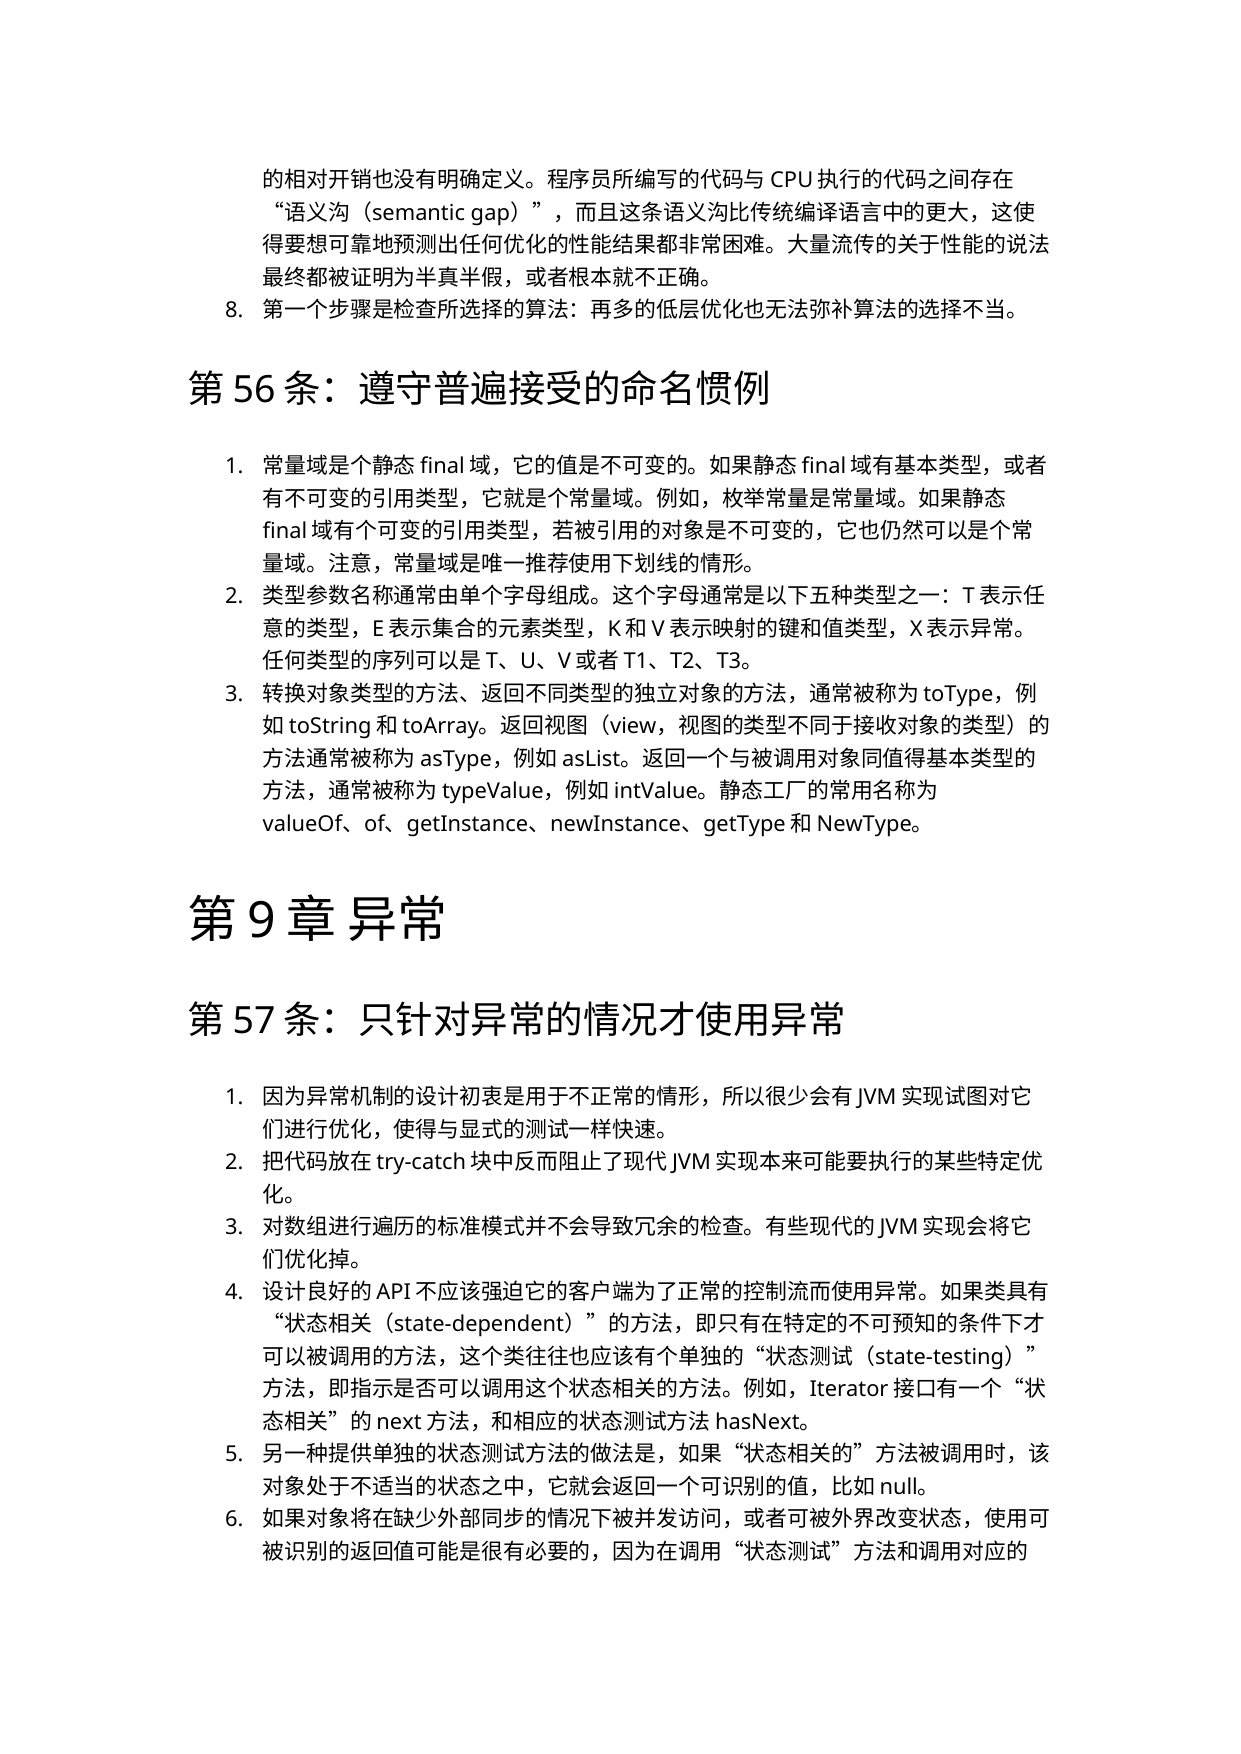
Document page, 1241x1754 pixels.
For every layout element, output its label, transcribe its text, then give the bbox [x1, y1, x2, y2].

list 转换对象类型的方法、返回不同类型的独立对象的方法，通常被称为toType，例如toString和toArray。返回视图（view，视图的类型不同于接收对象的类型）的方法通常被称为asType，例如asList。返回一个与被调用对象同值得基本类型的方法，通常被称为typeValue，例如intValue。静态工厂的常用名称为valueOf、of、getInstance、newInstance、getType和NewType。 [225, 675, 1053, 838]
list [225, 162, 1053, 292]
list 另一种提供单独的状态测试方法的做法是，如果“状态相关的”方法被调用时，该对象处于不适当的状态之中，它就会返回一个可识别的值，比如null。 [225, 1436, 1053, 1501]
list 把代码放在try-catch块中反而阻止了现代JVM实现本来可能要执行的某些特定优化。 [225, 1144, 1053, 1209]
list 因为异常机制的设计初衷是用于不正常的情形，所以很少会有JVM实现试图对它们进行优化，使得与显式的测试一样快速。 [225, 1079, 1053, 1144]
text 第9章 异常 [187, 867, 1053, 964]
list 常量域是个静态final域，它的值是不可变的。如果静态final域有基本类型，或者有不可变的引用类型，它就是个常量域。例如，枚举常量是常量域。如果静态final域有个可变的引用类型，若被引用的对象是不可变的，它也仍然可以是个常量域。注意，常量域是唯一推荐使用下划线的情形。 [225, 448, 1053, 578]
list 第一个步骤是检查所选择的算法：再多的低层优化也无法弥补算法的选择不当。 [225, 292, 1053, 324]
text 第56条：遵守普遍接受的命名惯例 [187, 354, 1053, 419]
list 对数组进行遍历的标准模式并不会导致冗余的检查。有些现代的JVM实现会将它们优化掉。 [225, 1209, 1053, 1274]
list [225, 1501, 1053, 1566]
list 设计良好的API不应该强迫它的客户端为了正常的控制流而使用异常。如果类具有“状态相关（state-dependent）”的方法，即只有在特定的不可预知的条件下才可以被调用的方法，这个类往往也应该有个单独的“状态测试（state-testing）”方法，即指示是否可以调用这个状态相关的方法。例如，Iterator接口有一个“状态相关”的next方法，和相应的状态测试方法hasNext。 [225, 1274, 1053, 1436]
text 第57条：只针对异常的情况才使用异常 [187, 984, 1053, 1049]
list 类型参数名称通常由单个字母组成。这个字母通常是以下五种类型之一：T表示任意的类型，E表示集合的元素类型，K和V表示映射的键和值类型，X表示异常。任何类型的序列可以是T、U、V或者T1、T2、T3。 [225, 578, 1053, 675]
